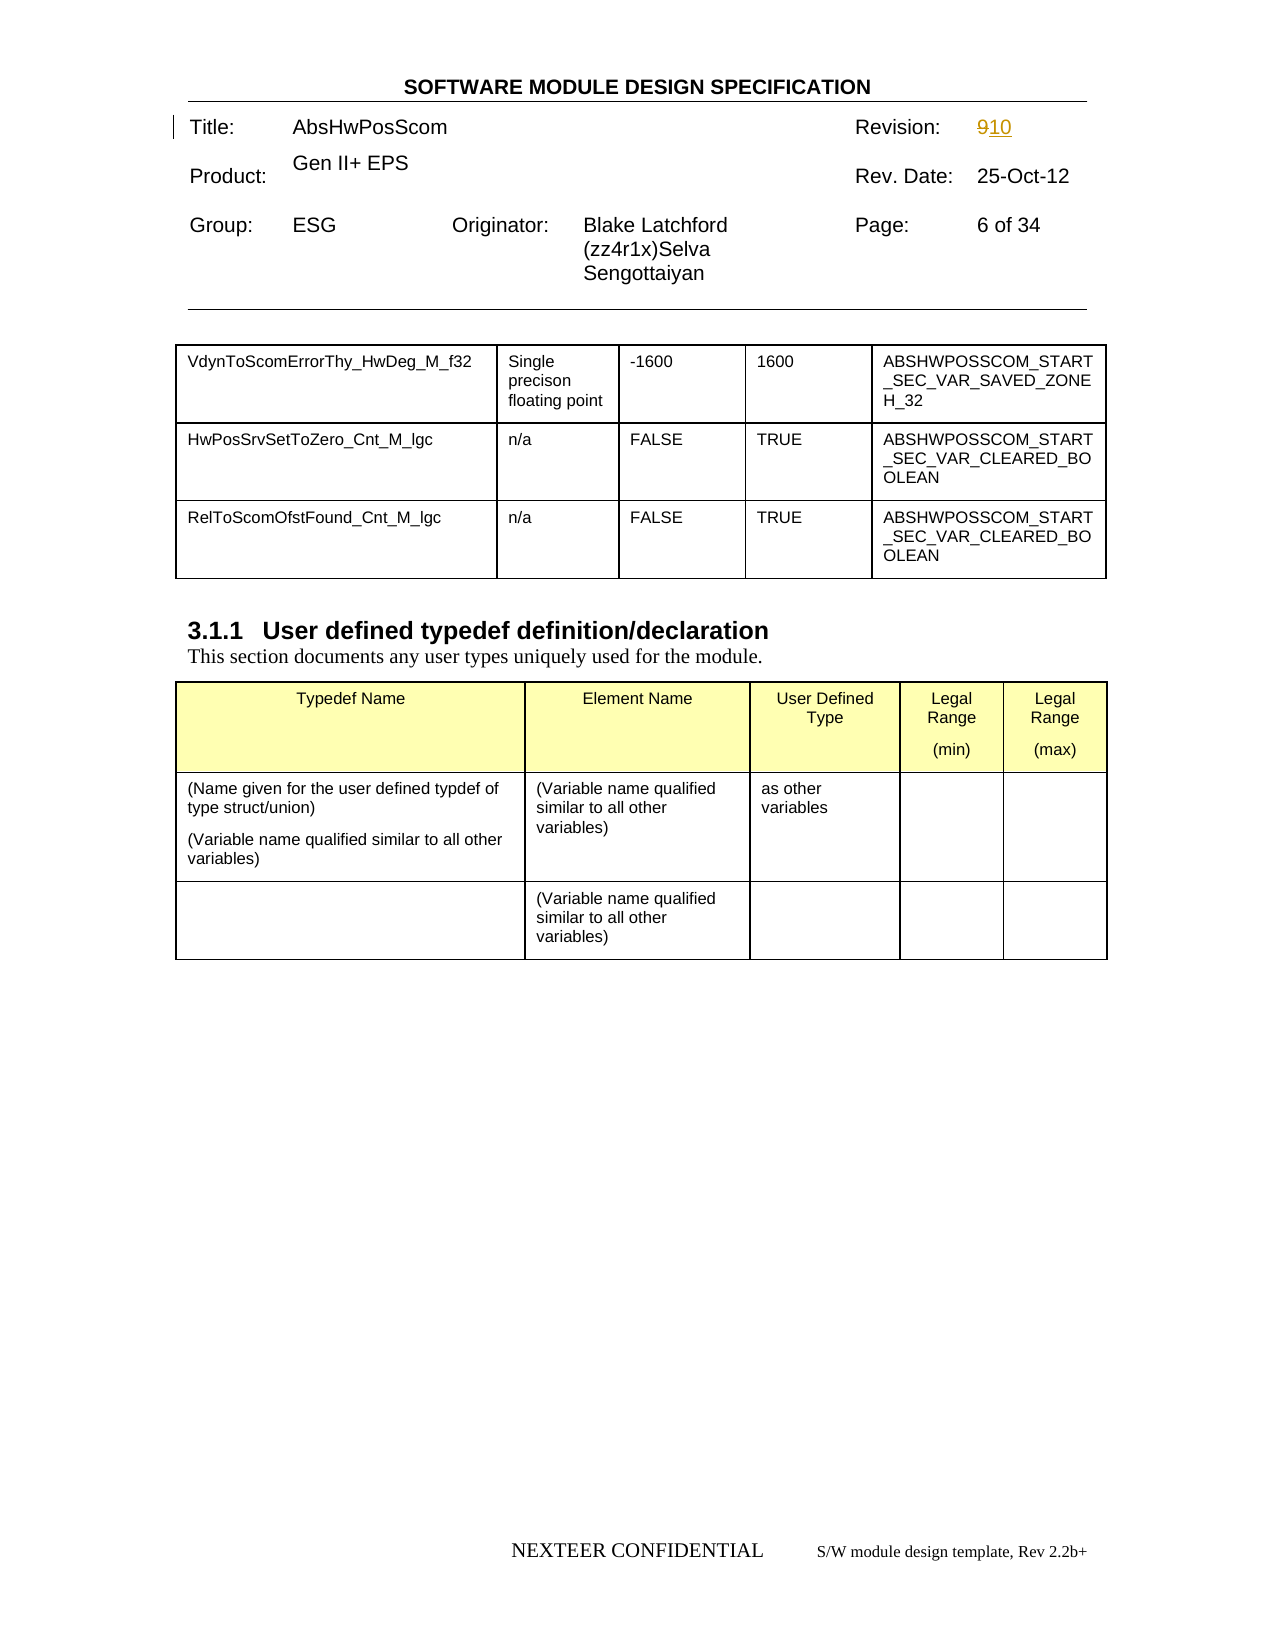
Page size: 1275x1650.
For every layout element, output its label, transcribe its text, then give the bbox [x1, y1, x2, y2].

table_cell FALSE [620, 424, 745, 500]
table_cell 1600 [746, 346, 871, 422]
table_cell [751, 882, 899, 959]
table_cell [1004, 773, 1106, 881]
table_header Legal Range (min) [901, 683, 1003, 771]
table_cell n/a [498, 501, 618, 578]
table_cell n/a [498, 424, 618, 500]
subtitle User defined typedef definition/declaration [187, 616, 1087, 644]
table_header Legal Range (max) [1004, 683, 1106, 771]
table_cell VdynToScomErrorThy_HwDeg_M_f32 [177, 346, 496, 422]
table_cell as other variables [751, 773, 899, 881]
table_cell ABSHWPOSSCOM_START_SEC_VAR_SAVED_ZONEH_32 [873, 346, 1105, 422]
table_header User Defined Type [751, 683, 899, 771]
table_cell [177, 882, 524, 959]
table_cell ABSHWPOSSCOM_START_SEC_VAR_CLEARED_BOOLEAN [873, 501, 1105, 578]
table_cell -1600 [620, 346, 745, 422]
table_cell RelToScomOfstFound_Cnt_M_lgc [177, 501, 496, 578]
table_cell TRUE [746, 424, 871, 500]
table_cell ABSHWPOSSCOM_START_SEC_VAR_CLEARED_BOOLEAN [873, 424, 1105, 500]
table_cell TRUE [746, 501, 871, 578]
table_cell (Variable name qualified similar to all other variables) [526, 882, 749, 959]
table_cell (Name given for the user defined typdef of type struct/union) (Variable name qualified similar to all other variables) [177, 773, 524, 881]
text This section documents any user types uniquely used for the module. [187, 644, 1087, 668]
table_cell [1004, 882, 1106, 959]
table_cell HwPosSrvSetToZero_Cnt_M_lgc [177, 424, 496, 500]
table_cell (Variable name qualified similar to all other variables) [526, 773, 749, 881]
table_header Element Name [526, 683, 749, 771]
table_cell [901, 773, 1003, 881]
table_cell FALSE [620, 501, 745, 578]
table_header Typedef Name [177, 683, 524, 771]
table_cell [901, 882, 1003, 959]
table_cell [498, 346, 618, 422]
